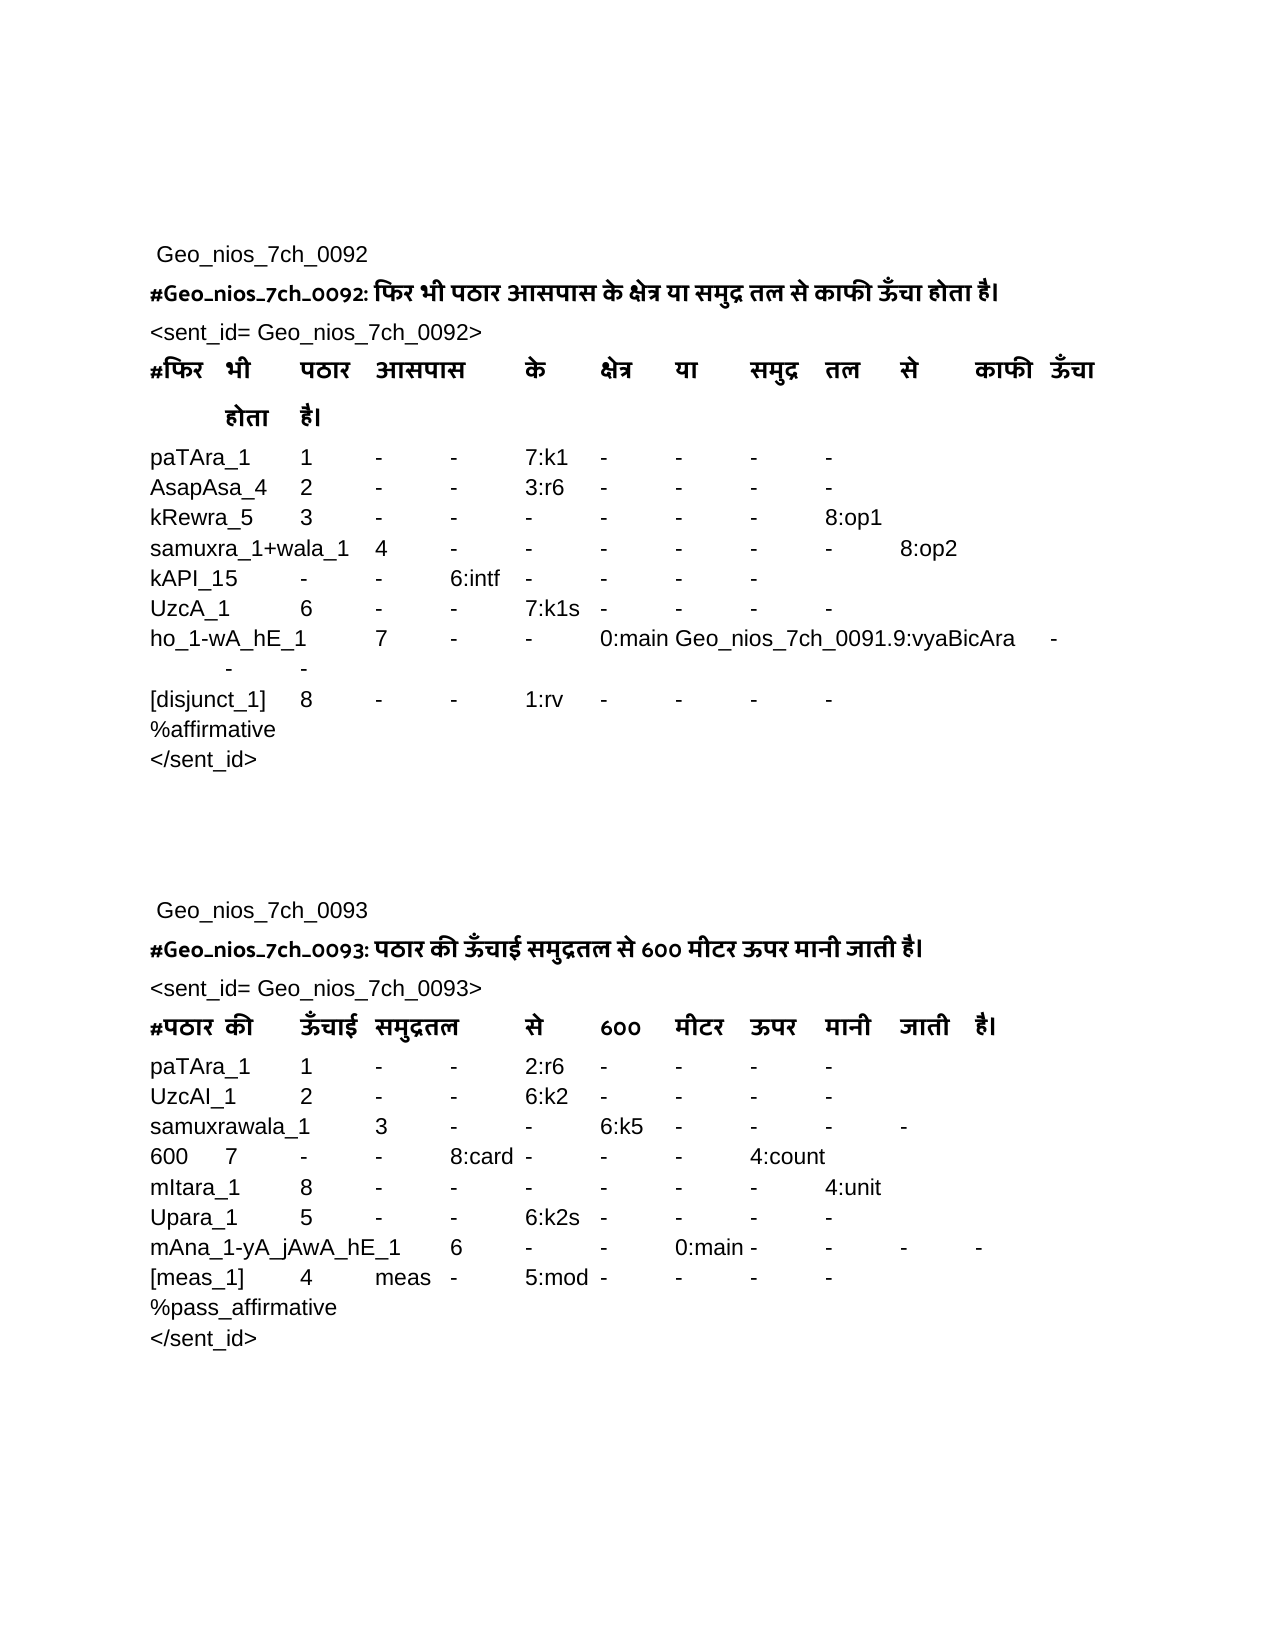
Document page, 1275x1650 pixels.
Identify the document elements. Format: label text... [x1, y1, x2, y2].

text paTAra_1 1 - - 2:r6 - - - - [150, 1053, 1125, 1079]
text <sent_id= Geo_nios_7ch_0092> [150, 318, 1125, 345]
text #Geo_nios_7ch_0092: फिर भी पठार आसपास के क्षेत्र या समुद्र तल से काफी ऊँचा होता है। [150, 271, 1125, 312]
text #फिर भी पठार आसपास के क्षेत्र या समुद्र तल से काफी ऊँचा होता है। [150, 349, 1125, 438]
text mItara_1 8 - - - - - - 4:unit [150, 1173, 1125, 1200]
text samuxrawala_1 3 - - 6:k5 - - - - [150, 1113, 1125, 1139]
text <sent_id= Geo_nios_7ch_0093> [150, 975, 1125, 1001]
text Geo_nios_7ch_0093 [150, 897, 1125, 923]
text AsapAsa_4 2 - - 3:r6 - - - - [150, 474, 1125, 500]
text 600 7 - - 8:card - - - 4:count [150, 1143, 1125, 1169]
text [disjunct_1] 8 - - 1:rv - - - - [150, 686, 1125, 712]
text </sent_id> [150, 746, 1125, 772]
text [meas_1] 4 meas - 5:mod - - - - [150, 1264, 1125, 1290]
text kRewra_5 3 - - - - - - 8:op1 [150, 504, 1125, 531]
text </sent_id> [150, 1324, 1125, 1351]
text %pass_affirmative [150, 1294, 1125, 1321]
text UzcAI_1 2 - - 6:k2 - - - - [150, 1083, 1125, 1109]
text kAPI_1 5 - - 6:intf - - - - [150, 565, 1125, 591]
text UzcA_1 6 - - 7:k1s - - - - [150, 595, 1125, 621]
text Geo_nios_7ch_0092 [150, 241, 1125, 267]
text mAna_1-yA_jAwA_hE_1 6 - - 0:main - - - - [150, 1234, 1125, 1260]
text ho_1-wA_hE_1 7 - - 0:main Geo_nios_7ch_0091.9:vyaBicAra - - - [150, 625, 1125, 682]
text %affirmative [150, 716, 1125, 742]
text #Geo_nios_7ch_0093: पठार की ऊँचाई समुद्रतल से 600 मीटर ऊपर मानी जाती है। [150, 927, 1125, 969]
text Upara_1 5 - - 6:k2s - - - - [150, 1204, 1125, 1230]
text samuxra_1+wala_1 4 - - - - - - 8:op2 [150, 534, 1125, 561]
text #पठार की ऊँचाई समुद्रतल से 600 मीटर ऊपर मानी जाती है। [150, 1005, 1125, 1046]
text paTAra_1 1 - - 7:k1 - - - - [150, 444, 1125, 470]
